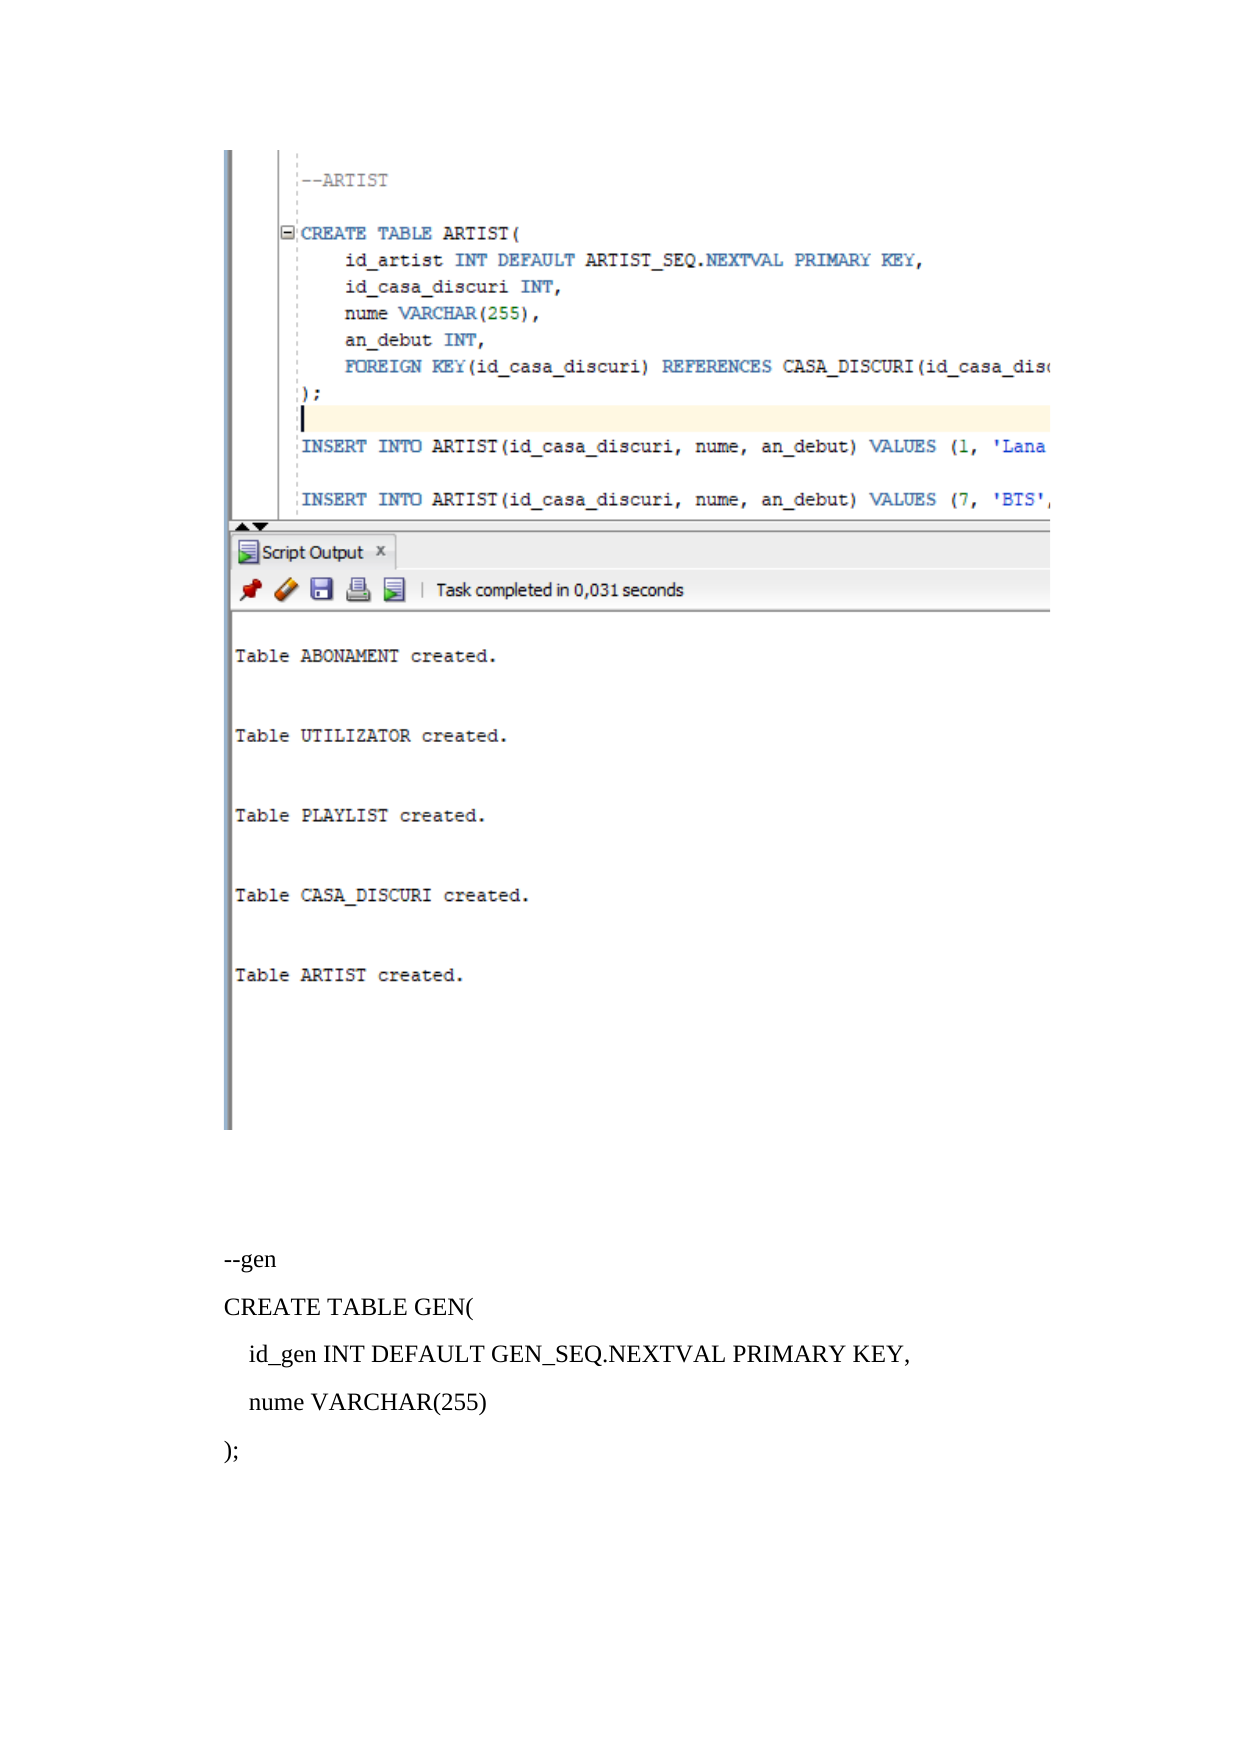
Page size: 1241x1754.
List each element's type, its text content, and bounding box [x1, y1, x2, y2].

picture [223, 150, 1051, 1130]
text --gen [150, 1244, 1090, 1273]
text ); [150, 1435, 1090, 1463]
text CREATE TABLE GEN( [150, 1292, 1090, 1320]
text nume VARCHAR(255) [150, 1387, 1090, 1416]
text id_gen INT DEFAULT GEN_SEQ.NEXTVAL PRIMARY KEY, [150, 1339, 1090, 1368]
